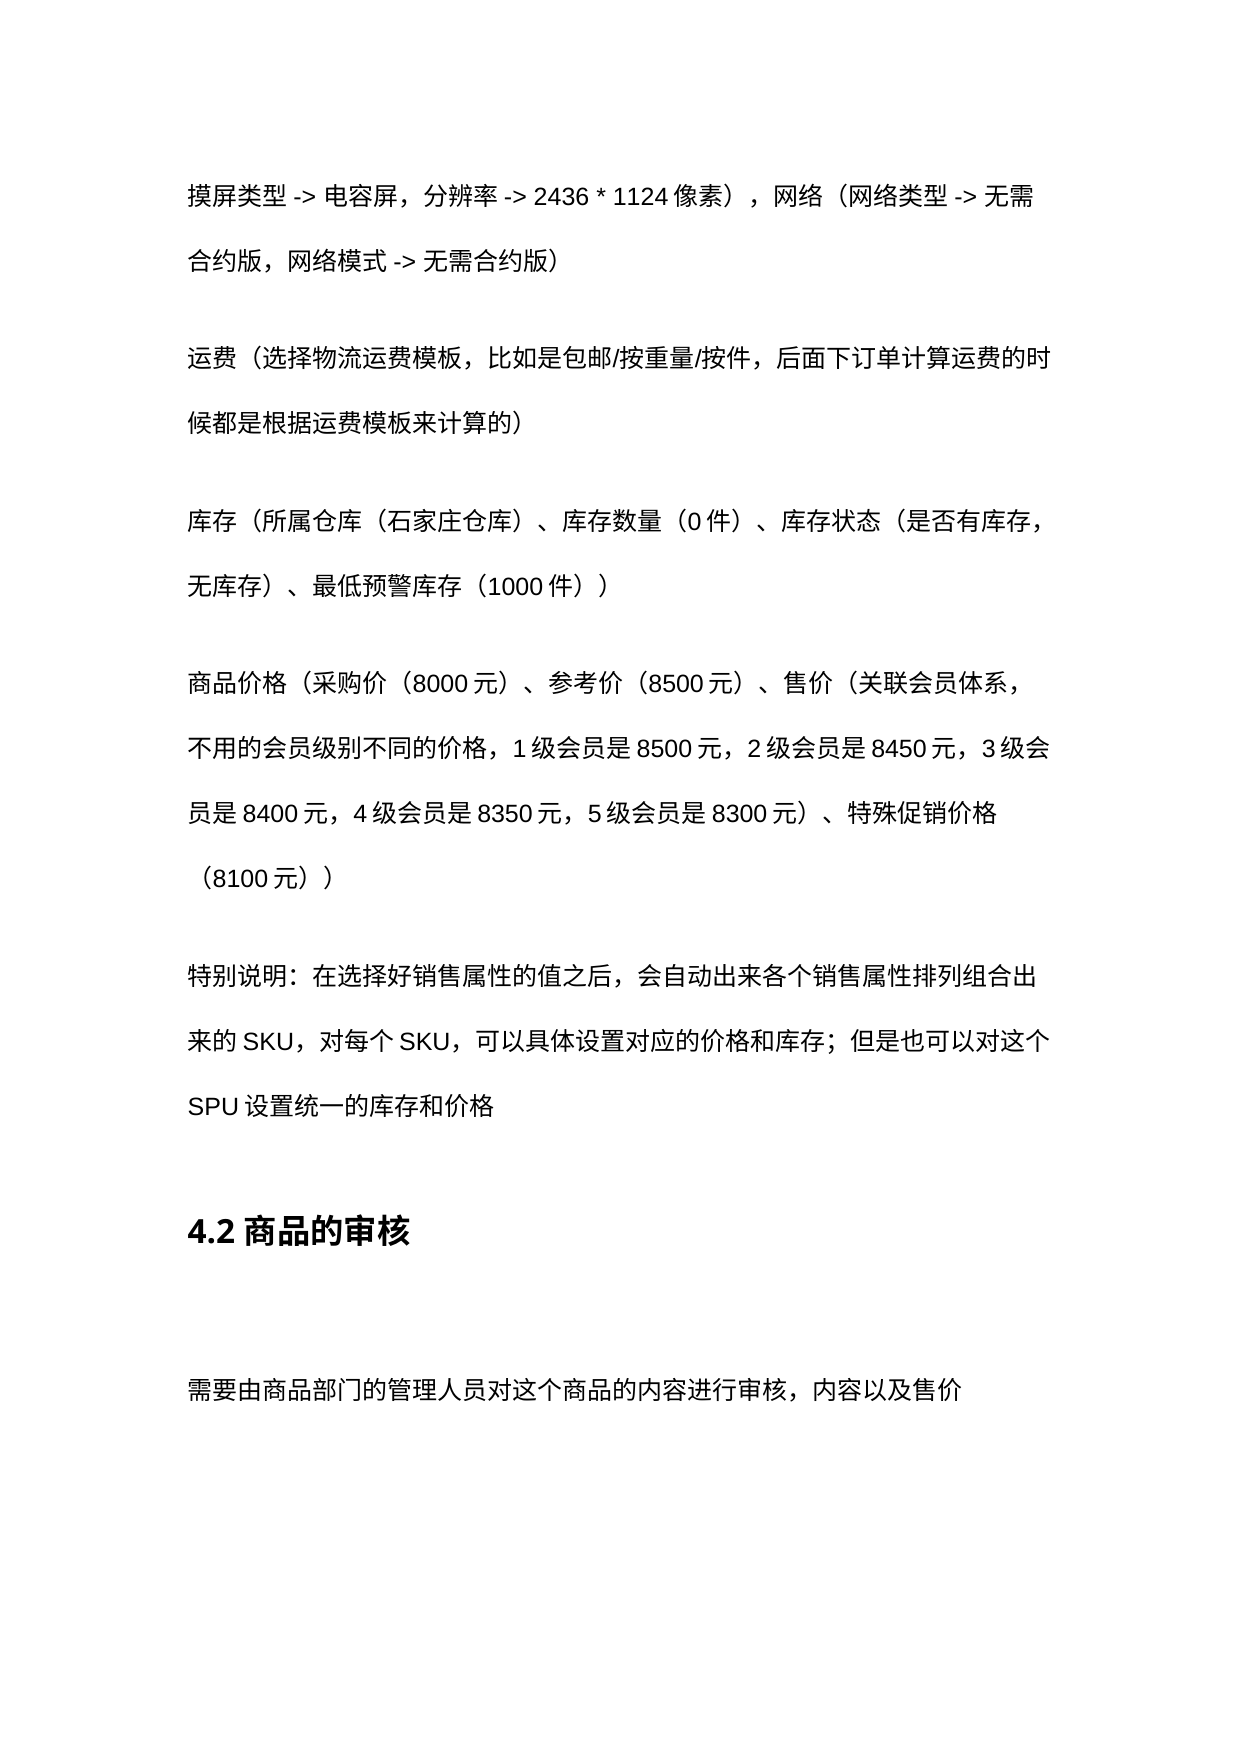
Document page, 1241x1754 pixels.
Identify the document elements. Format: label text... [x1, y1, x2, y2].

text 特别说明：在选择好销售属性的值之后，会自动出来各个销售属性排列组合出来的SKU，对每个SKU，可以具体设置对应的价格和库存；但是也可以对这个SPU设置统一的库存和价格 [187, 942, 1053, 1137]
subtitle 4.2 商品的审核 [187, 1197, 1053, 1262]
text 运费（选择物流运费模板，比如是包邮/按重量/按件，后面下订单计算运费的时候都是根据运费模板来计算的） [187, 324, 1053, 454]
text 需要由商品部门的管理人员对这个商品的内容进行审核，内容以及售价 [187, 1356, 1053, 1421]
text 库存（所属仓库（石家庄仓库）、库存数量（0件）、库存状态（是否有库存，无库存）、最低预警库存（1000件）） [187, 487, 1053, 617]
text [187, 162, 1053, 292]
text 商品价格（采购价（8000元）、参考价（8500元）、售价（关联会员体系，不用的会员级别不同的价格，1级会员是8500元，2级会员是8450元，3级会员是8400元，4级会员是8350元，5级会员是8300元）、特殊促销价格（8100元）） [187, 649, 1053, 909]
